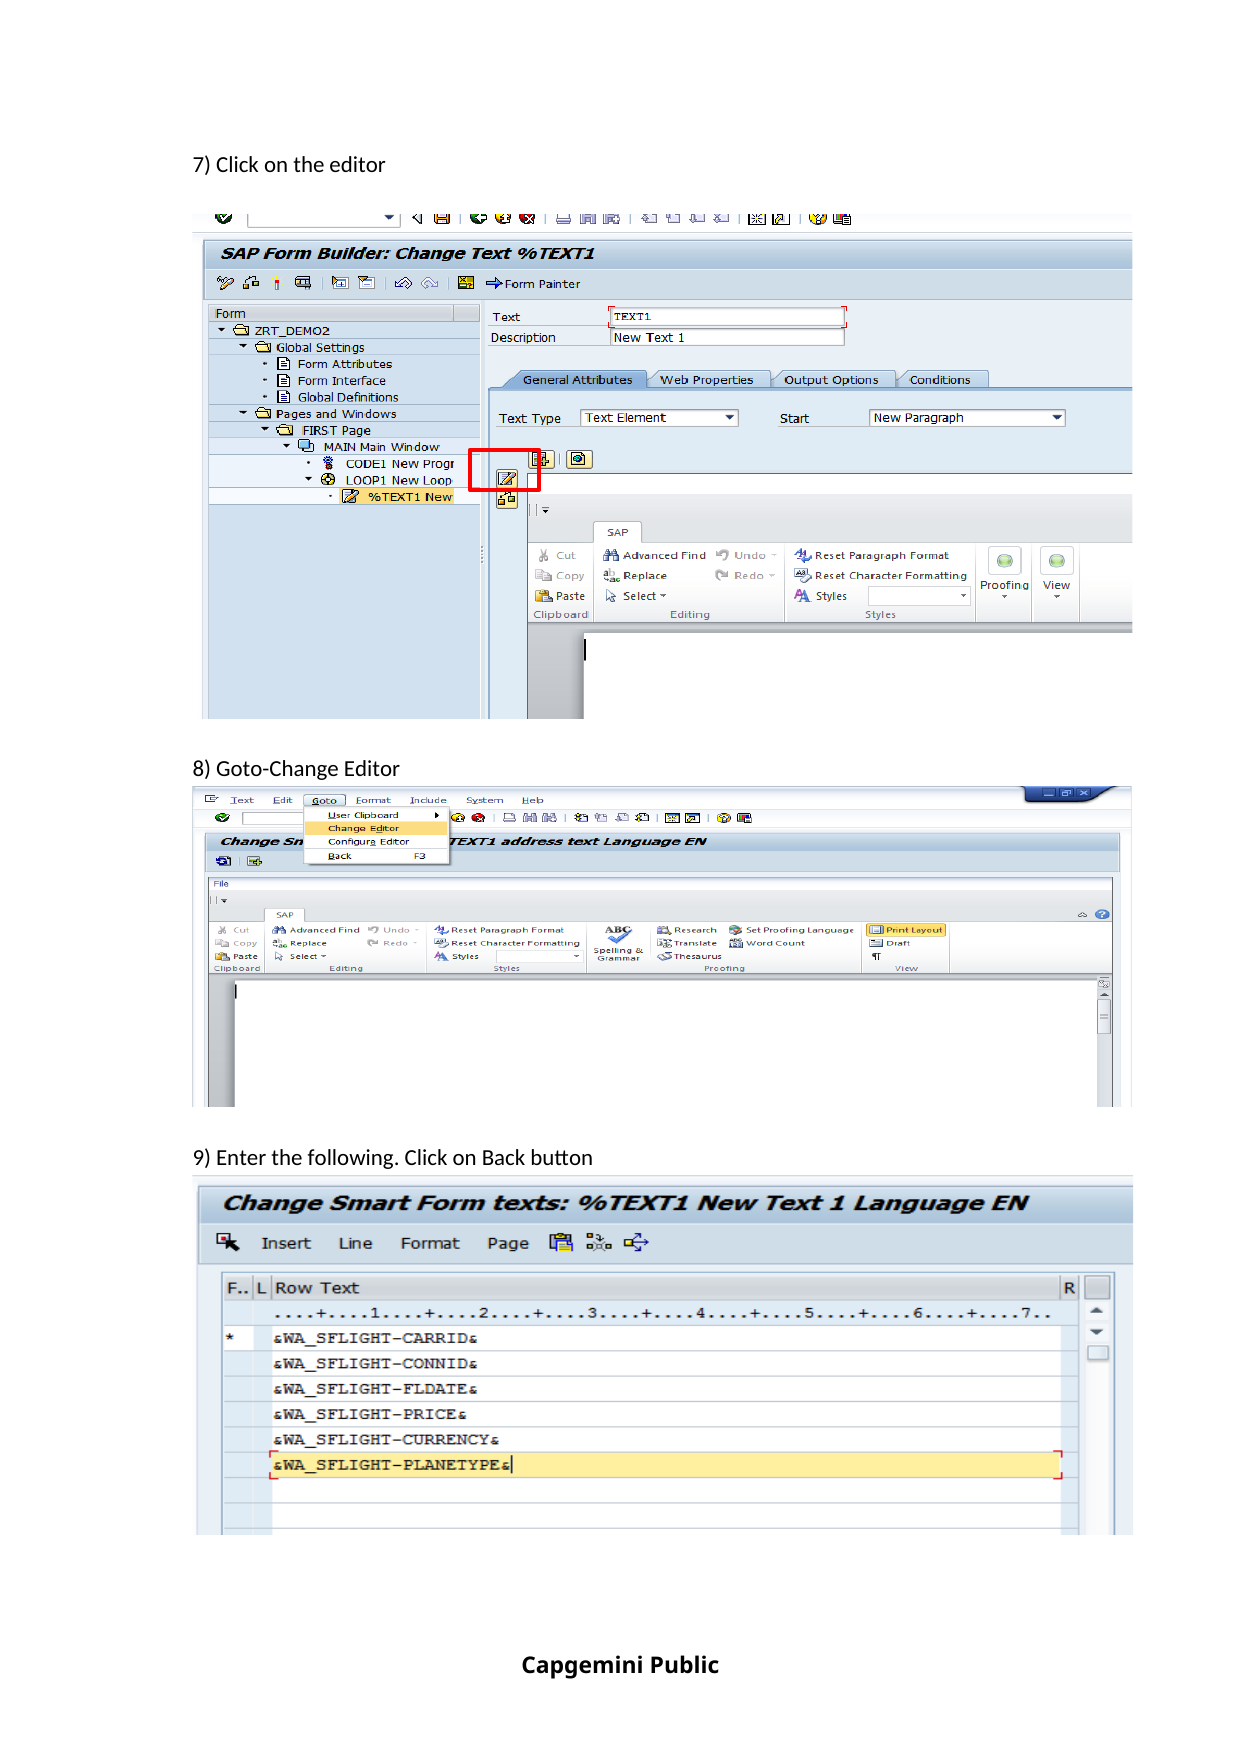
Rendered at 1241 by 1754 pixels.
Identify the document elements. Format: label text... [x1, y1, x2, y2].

list 9) Enter the following. Click on Back button [192, 1143, 1090, 1171]
picture [192, 214, 1133, 719]
picture [192, 786, 1132, 1107]
list 8) Goto-Change Editor [192, 754, 1090, 782]
picture [192, 1175, 1134, 1535]
list 7) Click on the editor [192, 150, 1090, 178]
